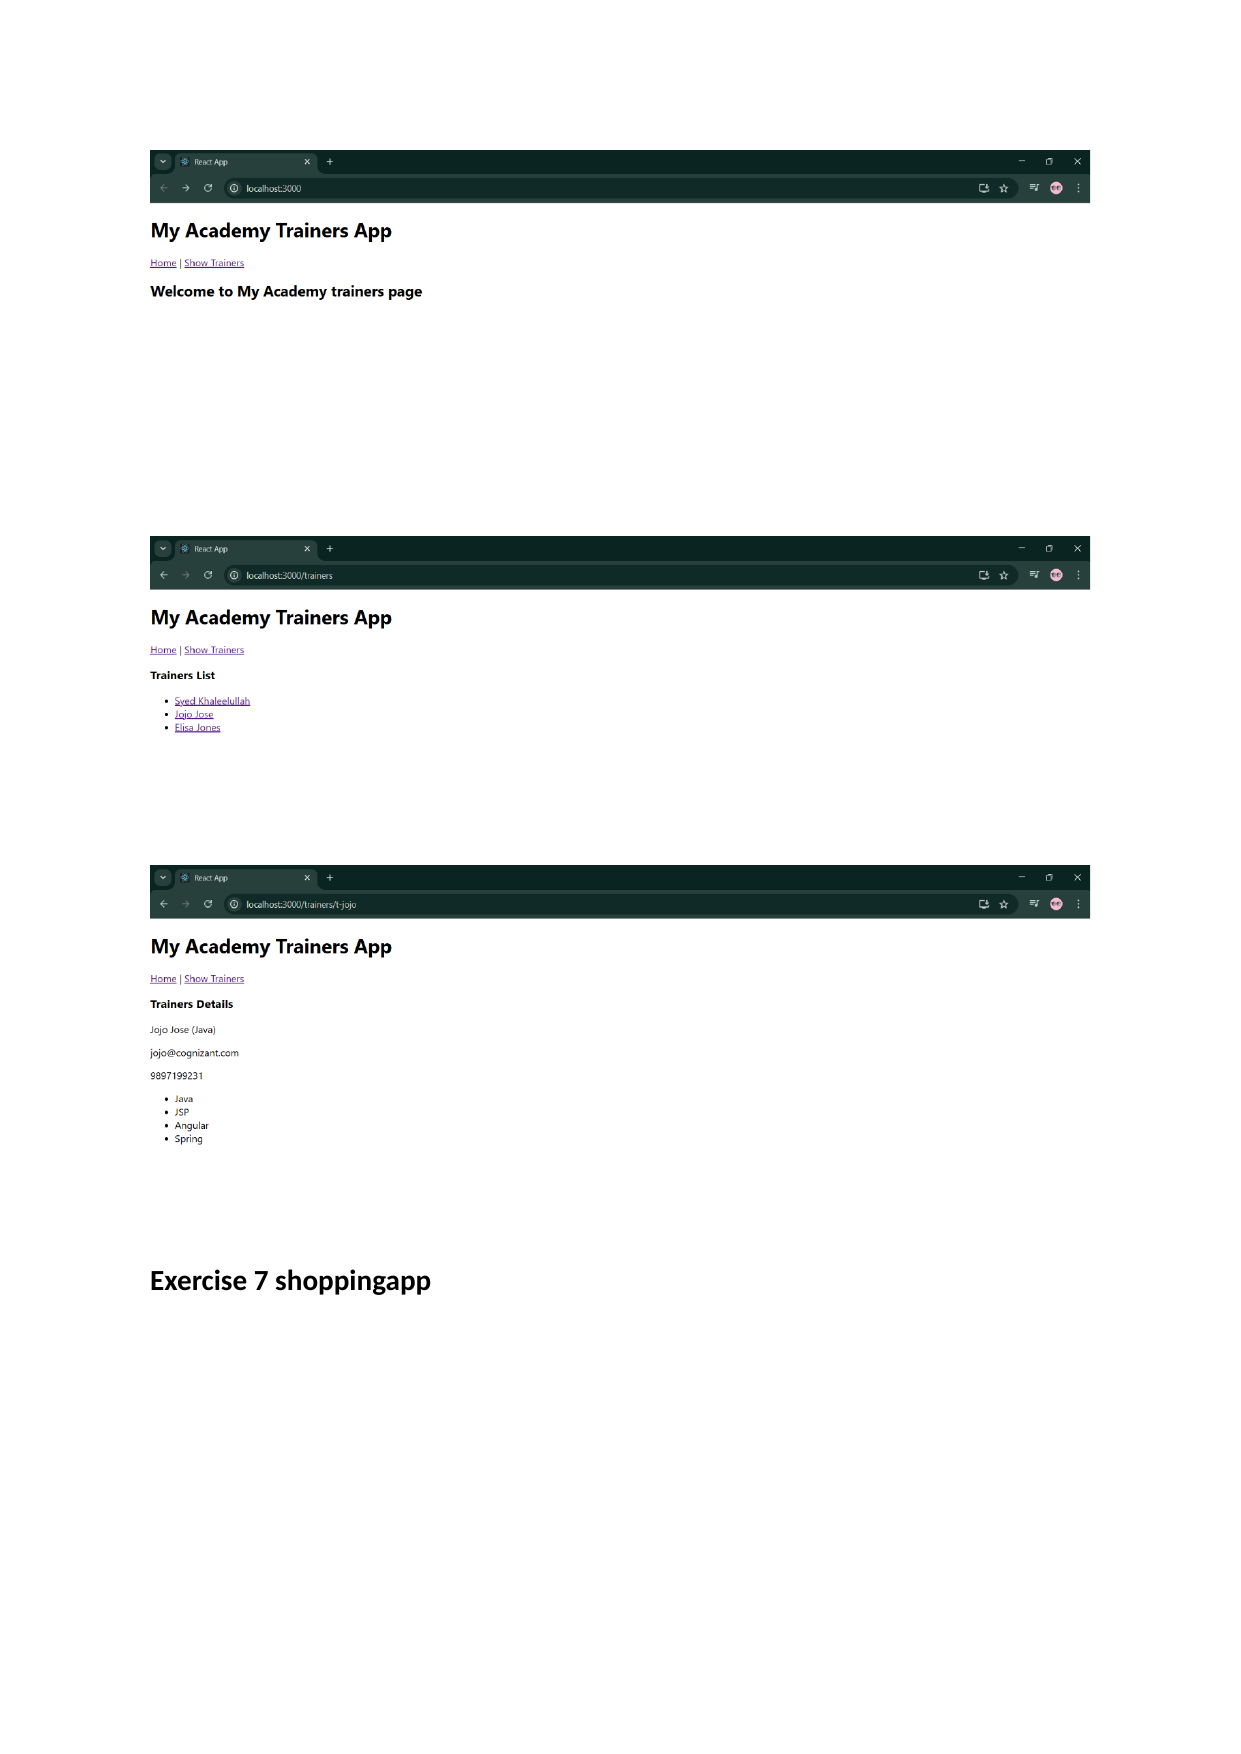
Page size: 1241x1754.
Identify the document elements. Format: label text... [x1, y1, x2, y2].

picture [150, 536, 1091, 847]
picture [150, 150, 1091, 518]
text Exercise 7 shoppingapp [150, 1262, 1090, 1297]
picture [150, 865, 1091, 1188]
